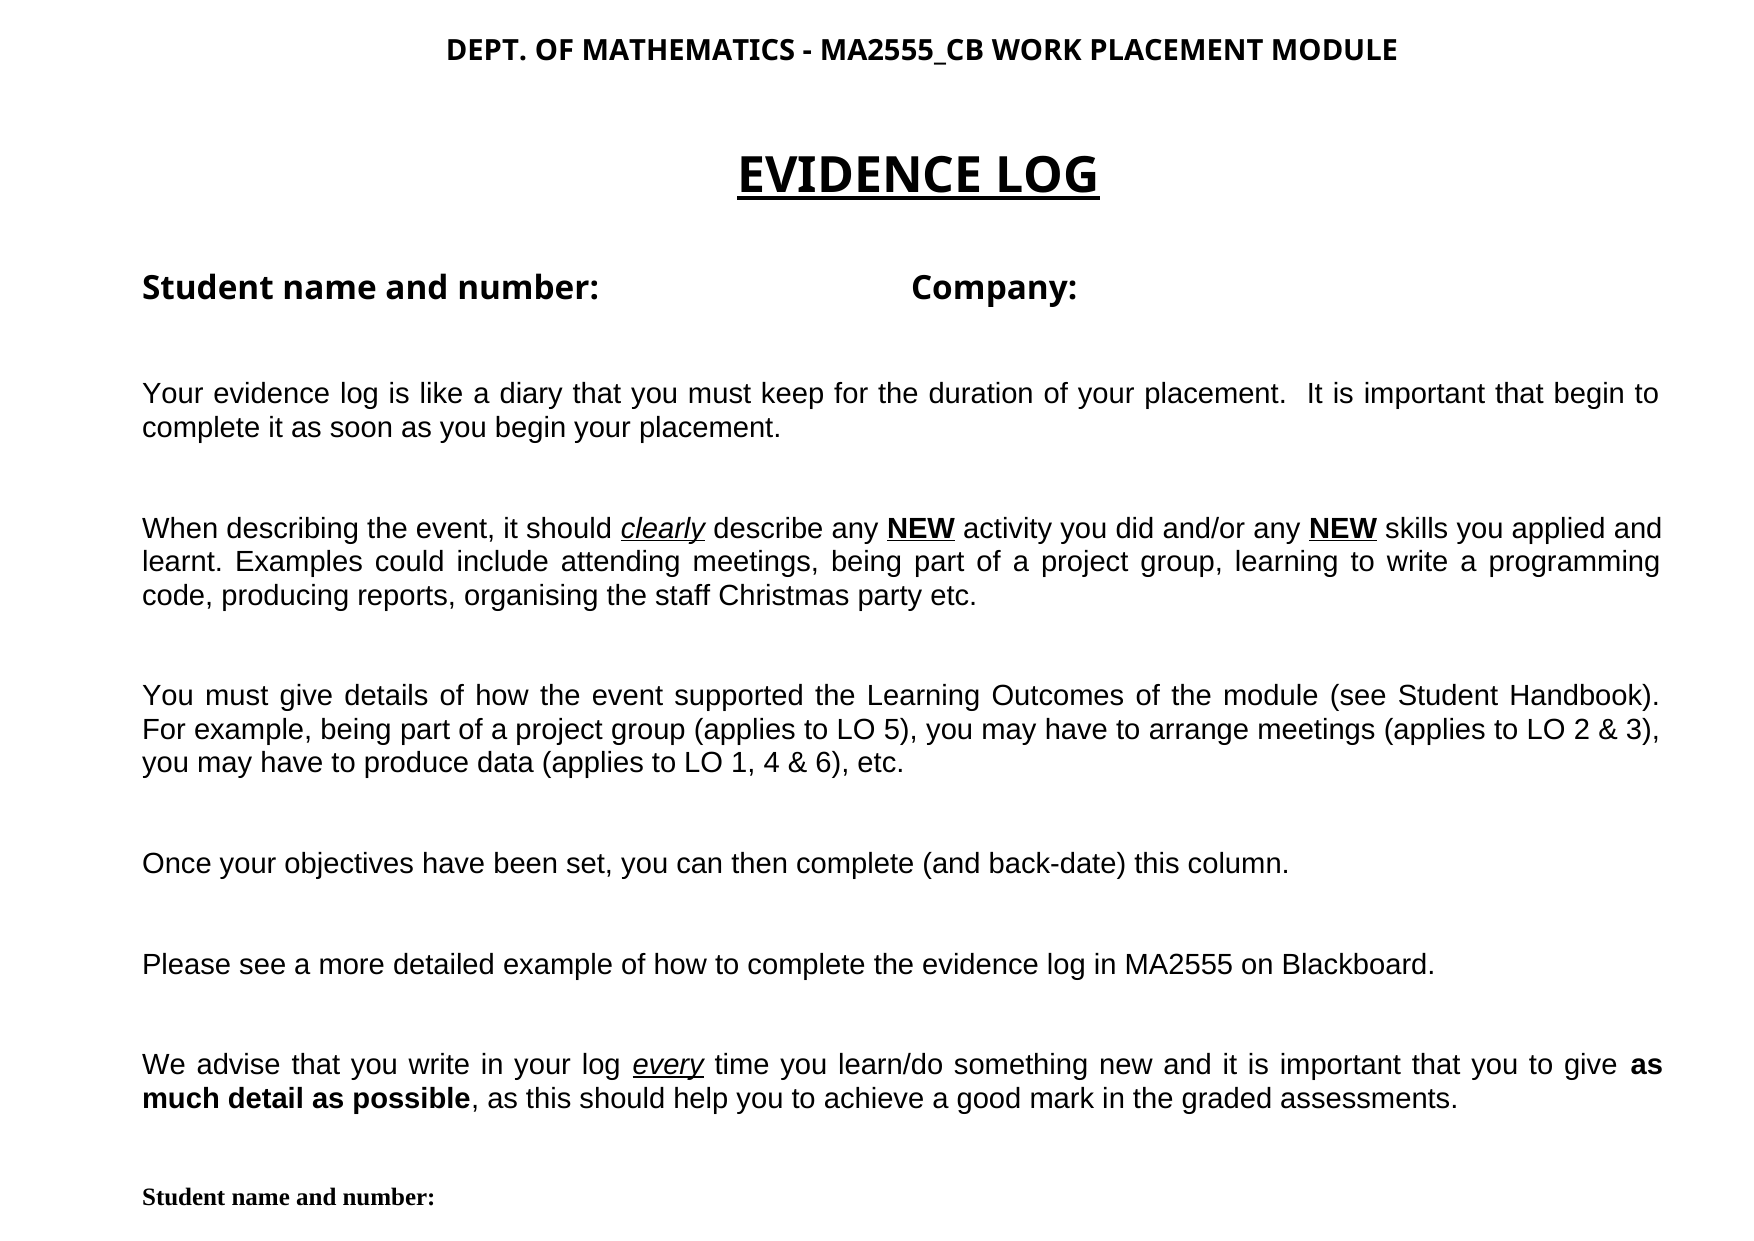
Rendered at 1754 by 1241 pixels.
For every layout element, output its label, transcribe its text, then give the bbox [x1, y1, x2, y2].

text Please see a more detailed example of how to complete the evidence log in MA2555 on Blackboard. [142, 947, 1663, 980]
text DEPT. OF MATHEMATICS - MA2555_CB WORK PLACEMENT MODULE [142, 29, 1695, 69]
text You must give details of how the event supported the Learning Outcomes of the module (see Student Handbook). For example, being part of a project group (applies to LO 5), you may have to arrange meetings (applies to LO 2 & 3), you may have to produce data (applies to LO 1, 4 & 6), etc. [142, 678, 1663, 779]
text EVIDENCE LOG [142, 139, 1695, 207]
text Student name and number: Company: [142, 264, 1695, 309]
text Your evidence log is like a diary that you must keep for the duration of your placement. It is important that begin to complete it as soon as you begin your placement. [142, 376, 1663, 443]
text When describing the event, it should clearly describe any NEW activity you did and/or any NEW skills you applied and learnt. Examples could include attending meetings, being part of a project group, learning to write a programming code, producing reports, organising the staff Christmas party etc. [142, 511, 1663, 611]
text We advise that you write in your log every time you learn/do something new and it is important that you to give as much detail as possible, as this should help you to achieve a good mark in the graded assessments. [142, 1047, 1663, 1114]
text Once your objectives have been set, you can then complete (and back-date) this column. [142, 846, 1695, 879]
